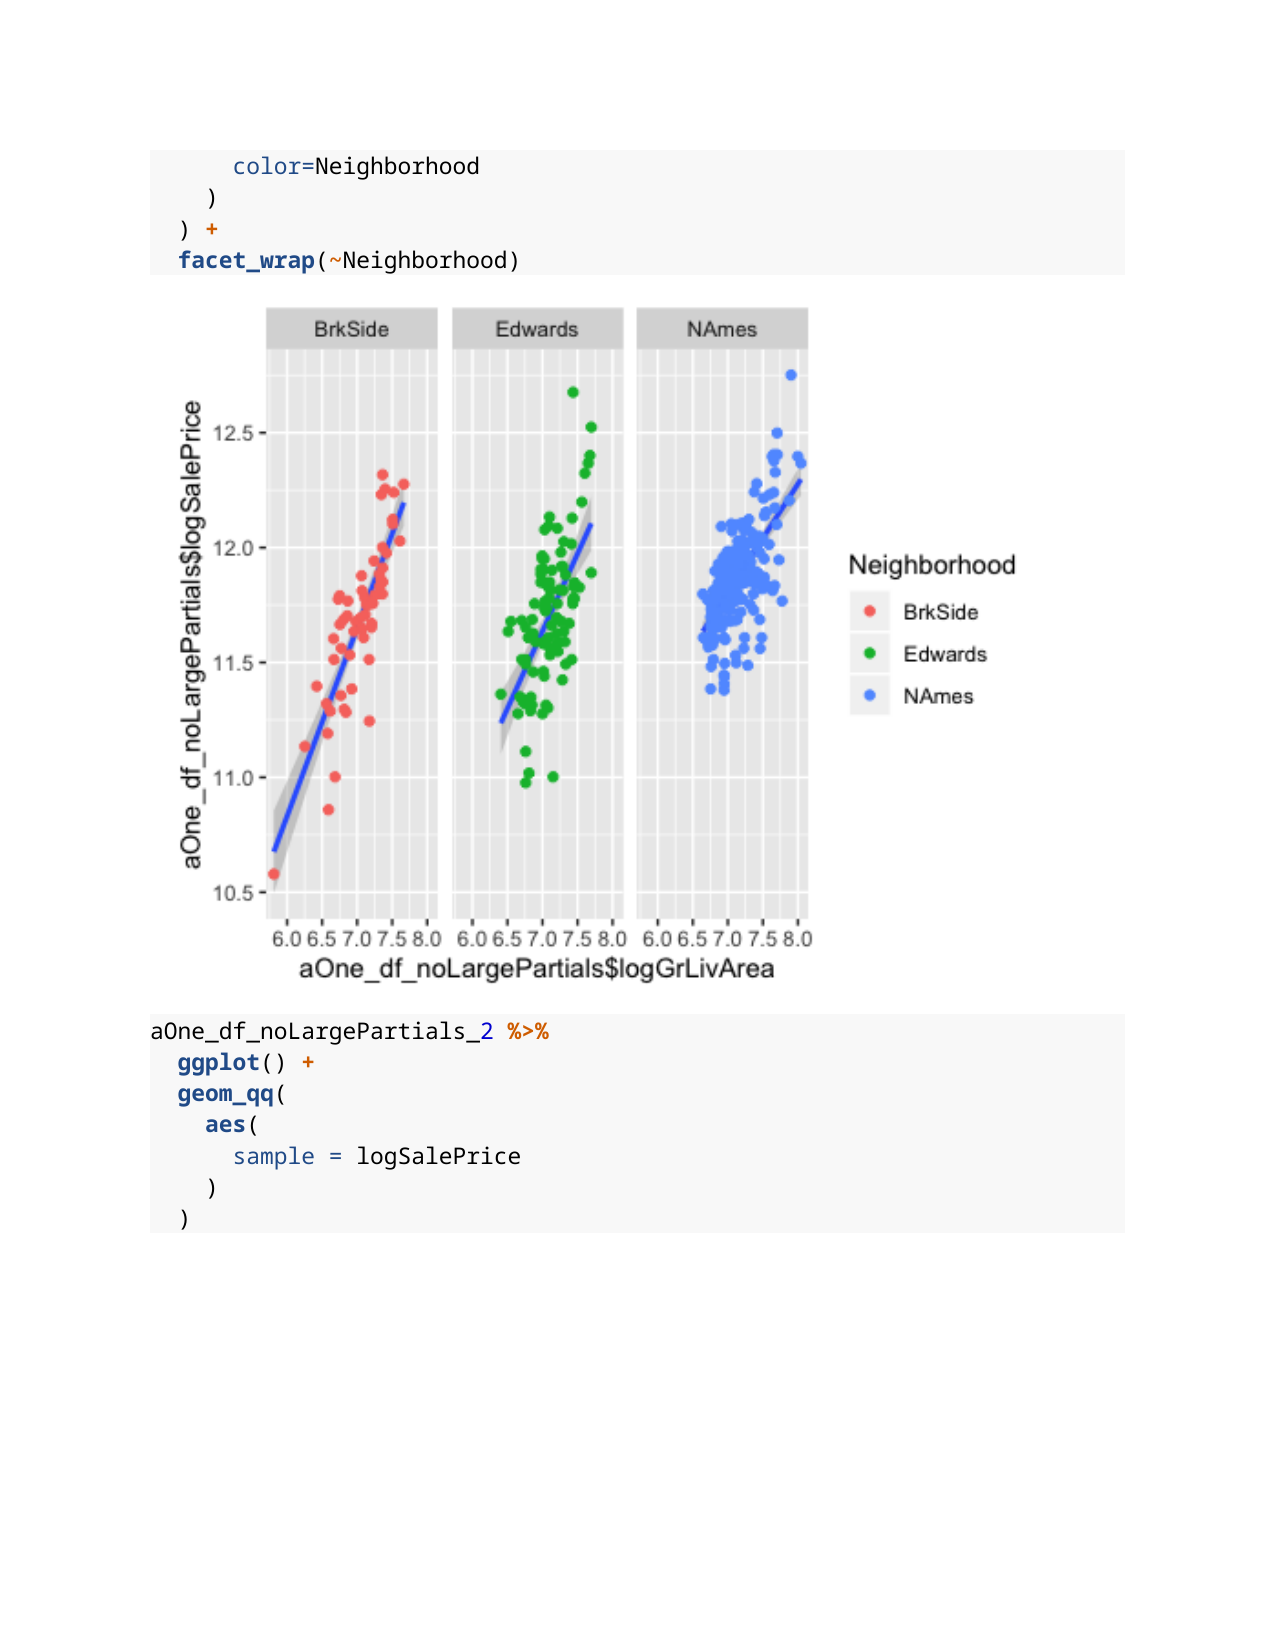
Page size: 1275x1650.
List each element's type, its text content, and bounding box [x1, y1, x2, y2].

picture [168, 295, 1044, 996]
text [150, 150, 1125, 275]
text aOne_df_noLargePartials_2 %>% ggplot() + geom_qq( aes( sample = logSalePrice ) ) [150, 1014, 1125, 1233]
